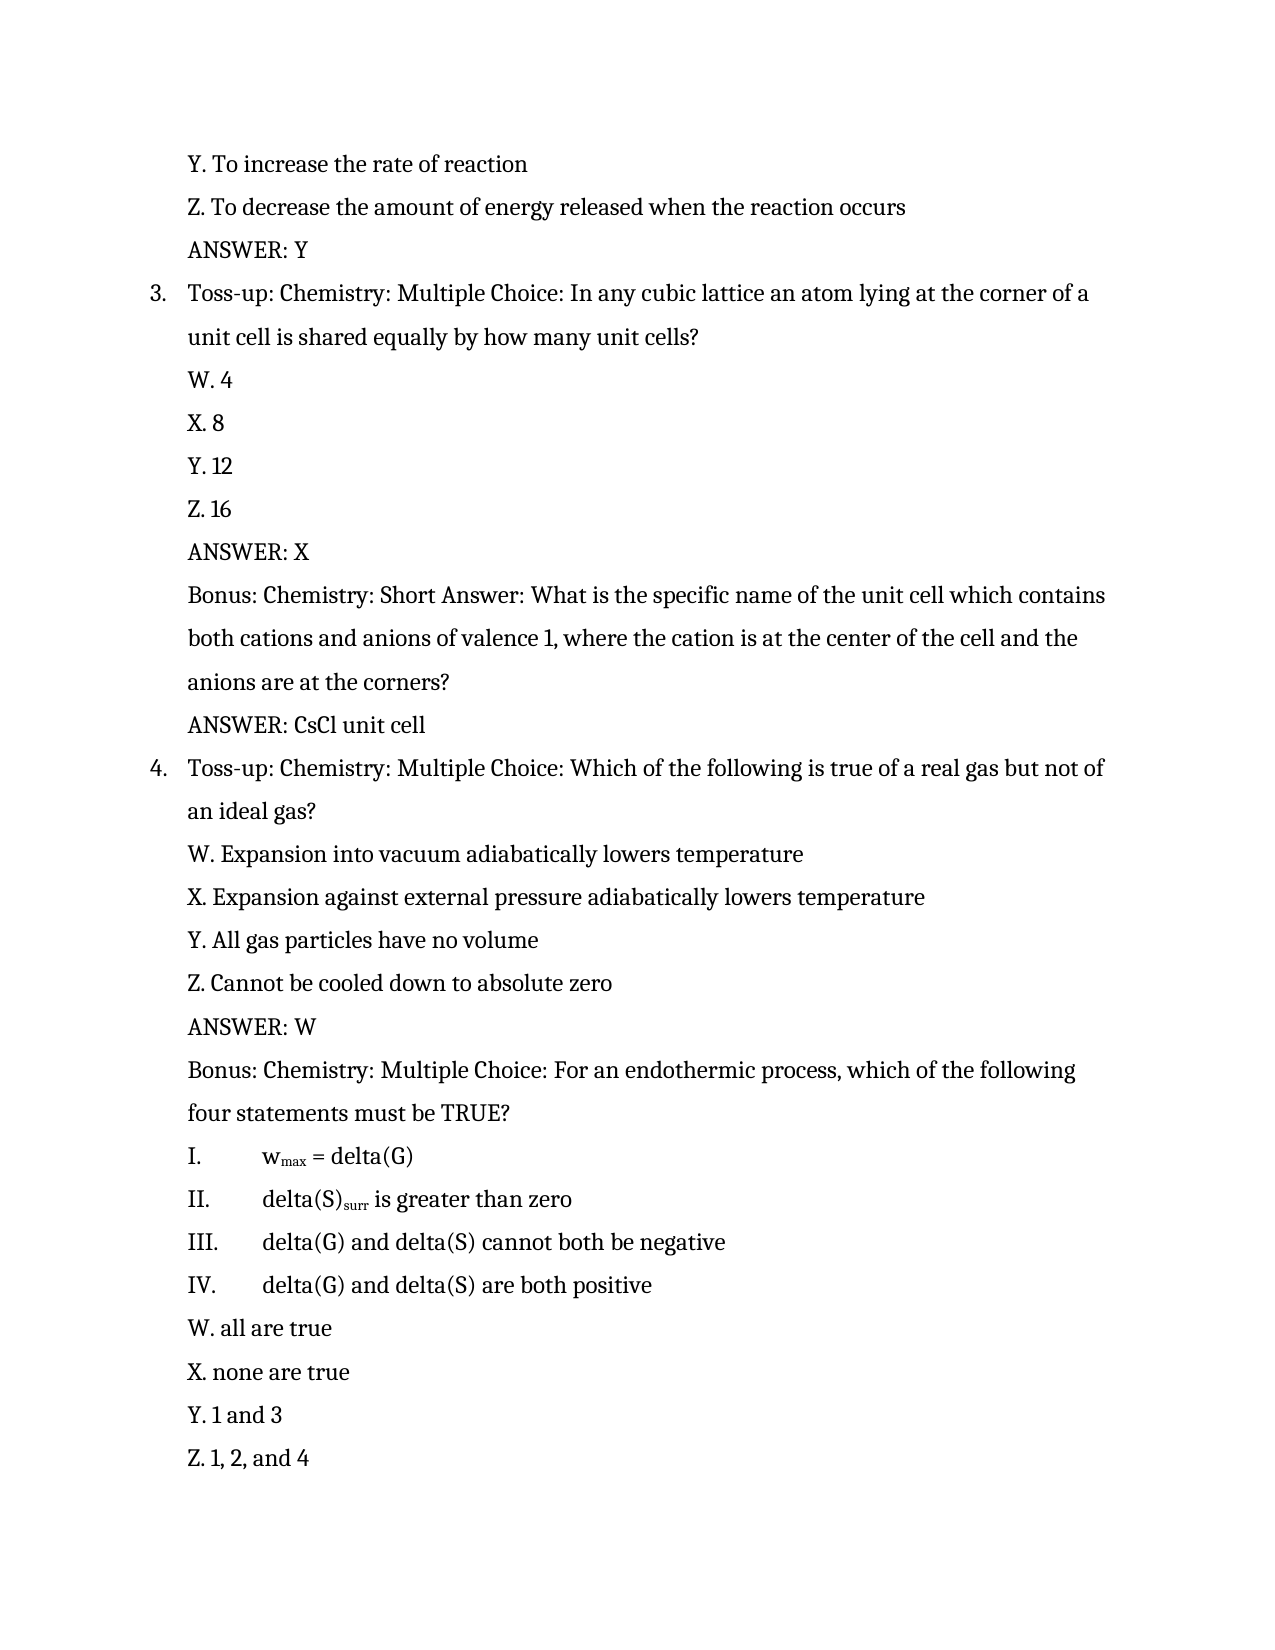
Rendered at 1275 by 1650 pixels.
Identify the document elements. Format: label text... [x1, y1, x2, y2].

text W. all are true [187, 1314, 1125, 1343]
list W. Expansion into vacuum adiabatically lowers temperature [187, 840, 1125, 869]
list delta(G) and delta(S) are both positive [187, 1271, 1125, 1300]
list Bonus: Chemistry: Short Answer: What is the specific name of the unit cell which contains both cations and anions of valence 1, where the cation is at the center of the cell and the anions are at the corners? [187, 581, 1125, 696]
list Toss-up: Chemistry: Multiple Choice: Which of the following is true of a real gas but not of an ideal gas? [150, 754, 1125, 826]
list X. 8 [187, 409, 1125, 437]
list ANSWER: CsCl unit cell [187, 711, 1125, 739]
list Y. To increase the rate of reaction [187, 150, 1125, 179]
list X. Expansion against external pressure adiabatically lowers temperature [187, 883, 1125, 912]
list Z. Cannot be cooled down to absolute zero [187, 969, 1125, 998]
text Y. 1 and 3 [187, 1401, 1125, 1429]
list ANSWER: Y [187, 236, 1125, 265]
list W. 4 [187, 366, 1125, 394]
list Bonus: Chemistry: Multiple Choice: For an endothermic process, which of the following four statements must be TRUE? [187, 1056, 1125, 1127]
list wmax = delta(G) [187, 1142, 1125, 1171]
list Y. 12 [187, 452, 1125, 481]
list Y. All gas particles have no volume [187, 926, 1125, 955]
text X. none are true [187, 1357, 1125, 1386]
list Toss-up: Chemistry: Multiple Choice: In any cubic lattice an atom lying at the corner of a unit cell is shared equally by how many unit cells? [150, 279, 1125, 351]
list ANSWER: W [187, 1012, 1125, 1041]
text Z. 1, 2, and 4 [187, 1444, 1125, 1472]
list delta(S)surr is greater than zero [187, 1185, 1125, 1214]
list ANSWER: X [187, 538, 1125, 567]
list delta(G) and delta(S) cannot both be negative [187, 1228, 1125, 1257]
list Z. To decrease the amount of energy released when the reaction occurs [187, 193, 1125, 222]
list Z. 16 [187, 495, 1125, 524]
